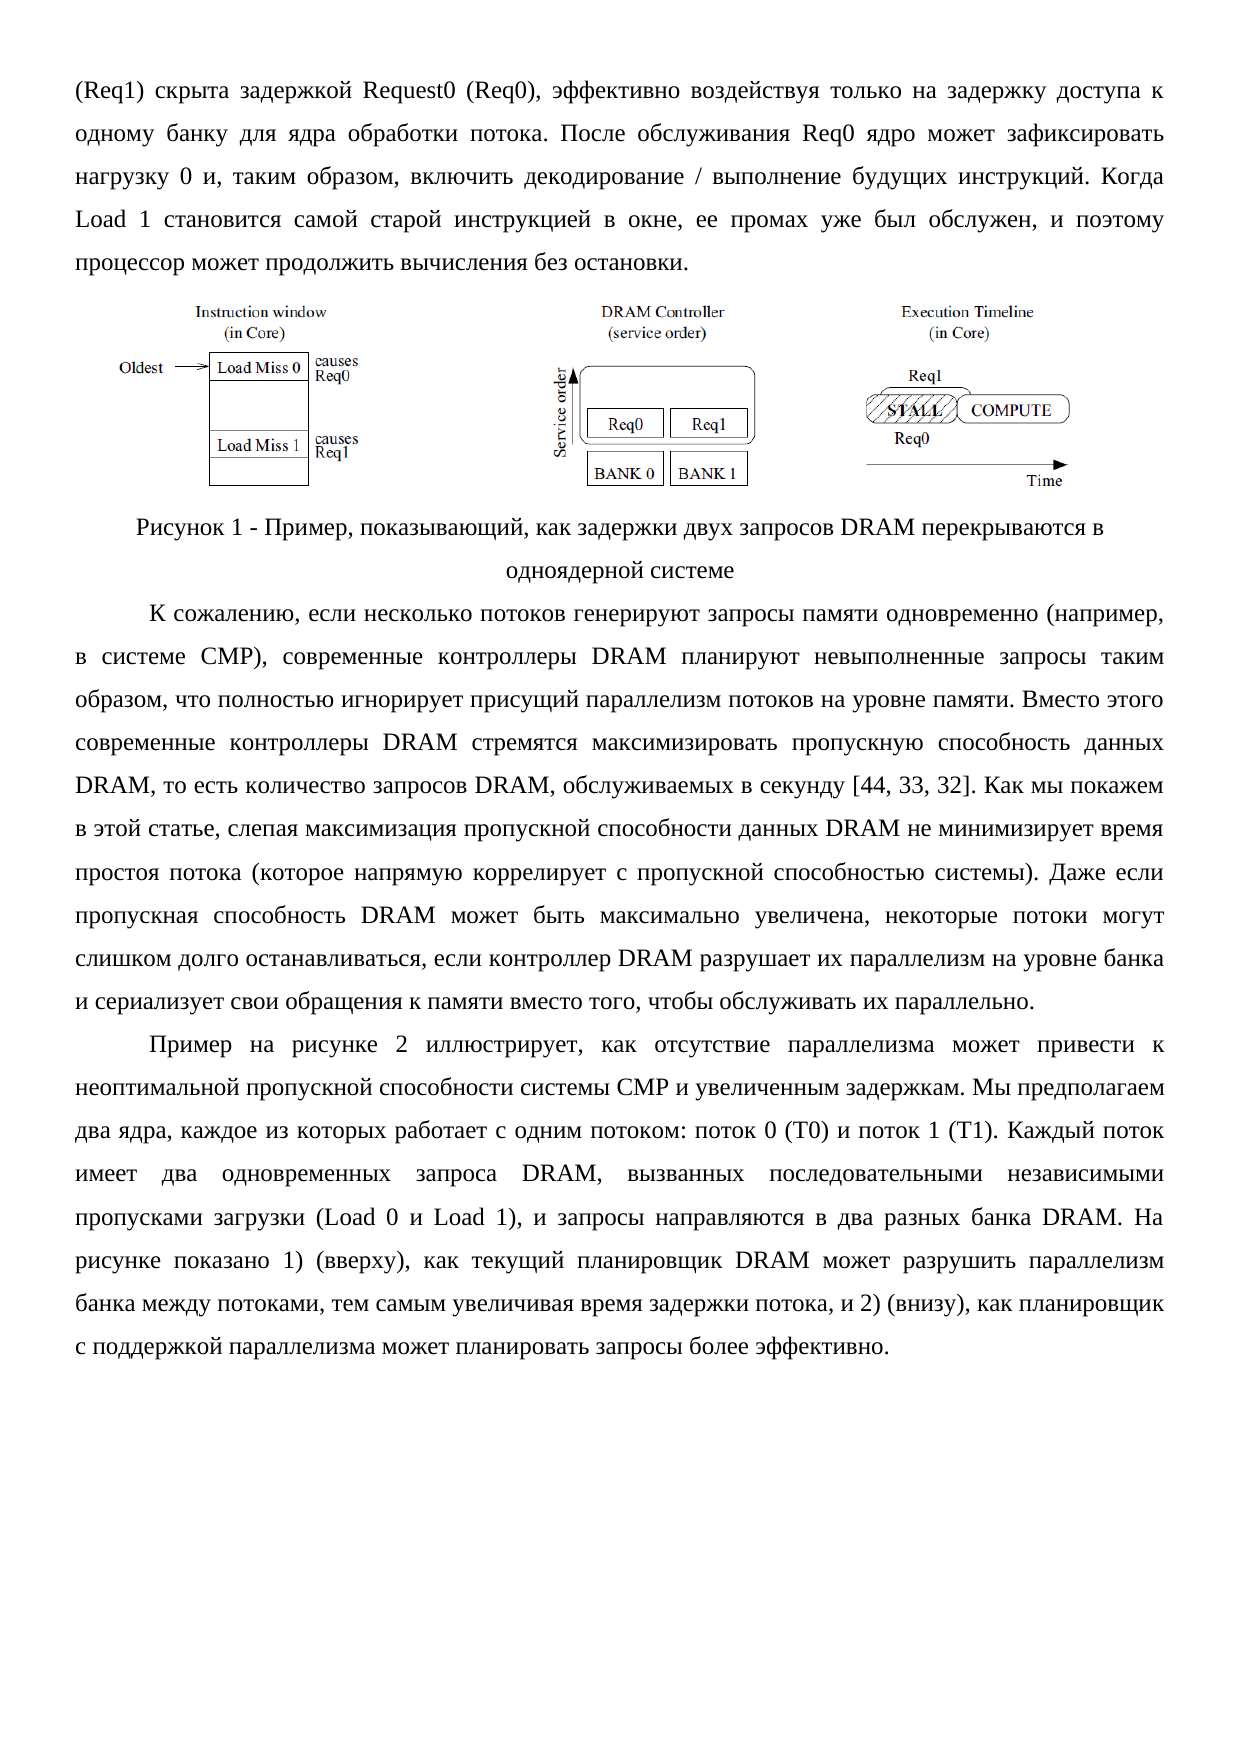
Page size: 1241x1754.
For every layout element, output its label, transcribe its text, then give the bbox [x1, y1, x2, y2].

text Рисунок 1 - Пример, показывающий, как задержки двух запросов DRAM перекрываются в одноядерной системе [75, 512, 1165, 583]
text Пример на рисунке 2 иллюстрирует, как отсутствие параллелизма может привести к неоптимальной пропускной способности системы CMP и увеличенным задержкам. Мы предполагаем два ядра, каждое из которых работает с одним потоком: поток 0 (T0) и поток 1 (T1). Каждый поток имеет два одновременных запроса DRAM, вызванных последовательными независимыми пропусками загрузки (Load 0 и Load 1), и запросы направляются в два разных банка DRAM. На рисунке показано 1) (вверху), как текущий планировщик DRAM может разрушить параллелизм банка между потоками, тем самым увеличивая время задержки потока, и 2) (внизу), как планировщик с поддержкой параллелизма может планировать запросы более эффективно. [75, 1029, 1165, 1360]
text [75, 75, 1165, 276]
text К сожалению, если несколько потоков генерируют запросы памяти одновременно (например, в системе CMP), современные контроллеры DRAM планируют невыполненные запросы таким образом, что полностью игнорирует присущий параллелизм потоков на уровне памяти. Вместо этого современные контроллеры DRAM стремятся максимизировать пропускную способность данных DRAM, то есть количество запросов DRAM, обслуживаемых в секунду [44, 33, 32]. Как мы покажем в этой статье, слепая максимизация пропускной способности данных DRAM не минимизирует время простоя потока (которое напрямую коррелирует с пропускной способностью системы). Даже если пропускная способность DRAM может быть максимально увеличена, некоторые потоки могут слишком долго останавливаться, если контроллер DRAM разрушает их параллелизм на уровне банка и сериализует свои обращения к памяти вместо того, чтобы обслуживать их параллельно. [75, 598, 1165, 1015]
picture [106, 290, 1135, 498]
